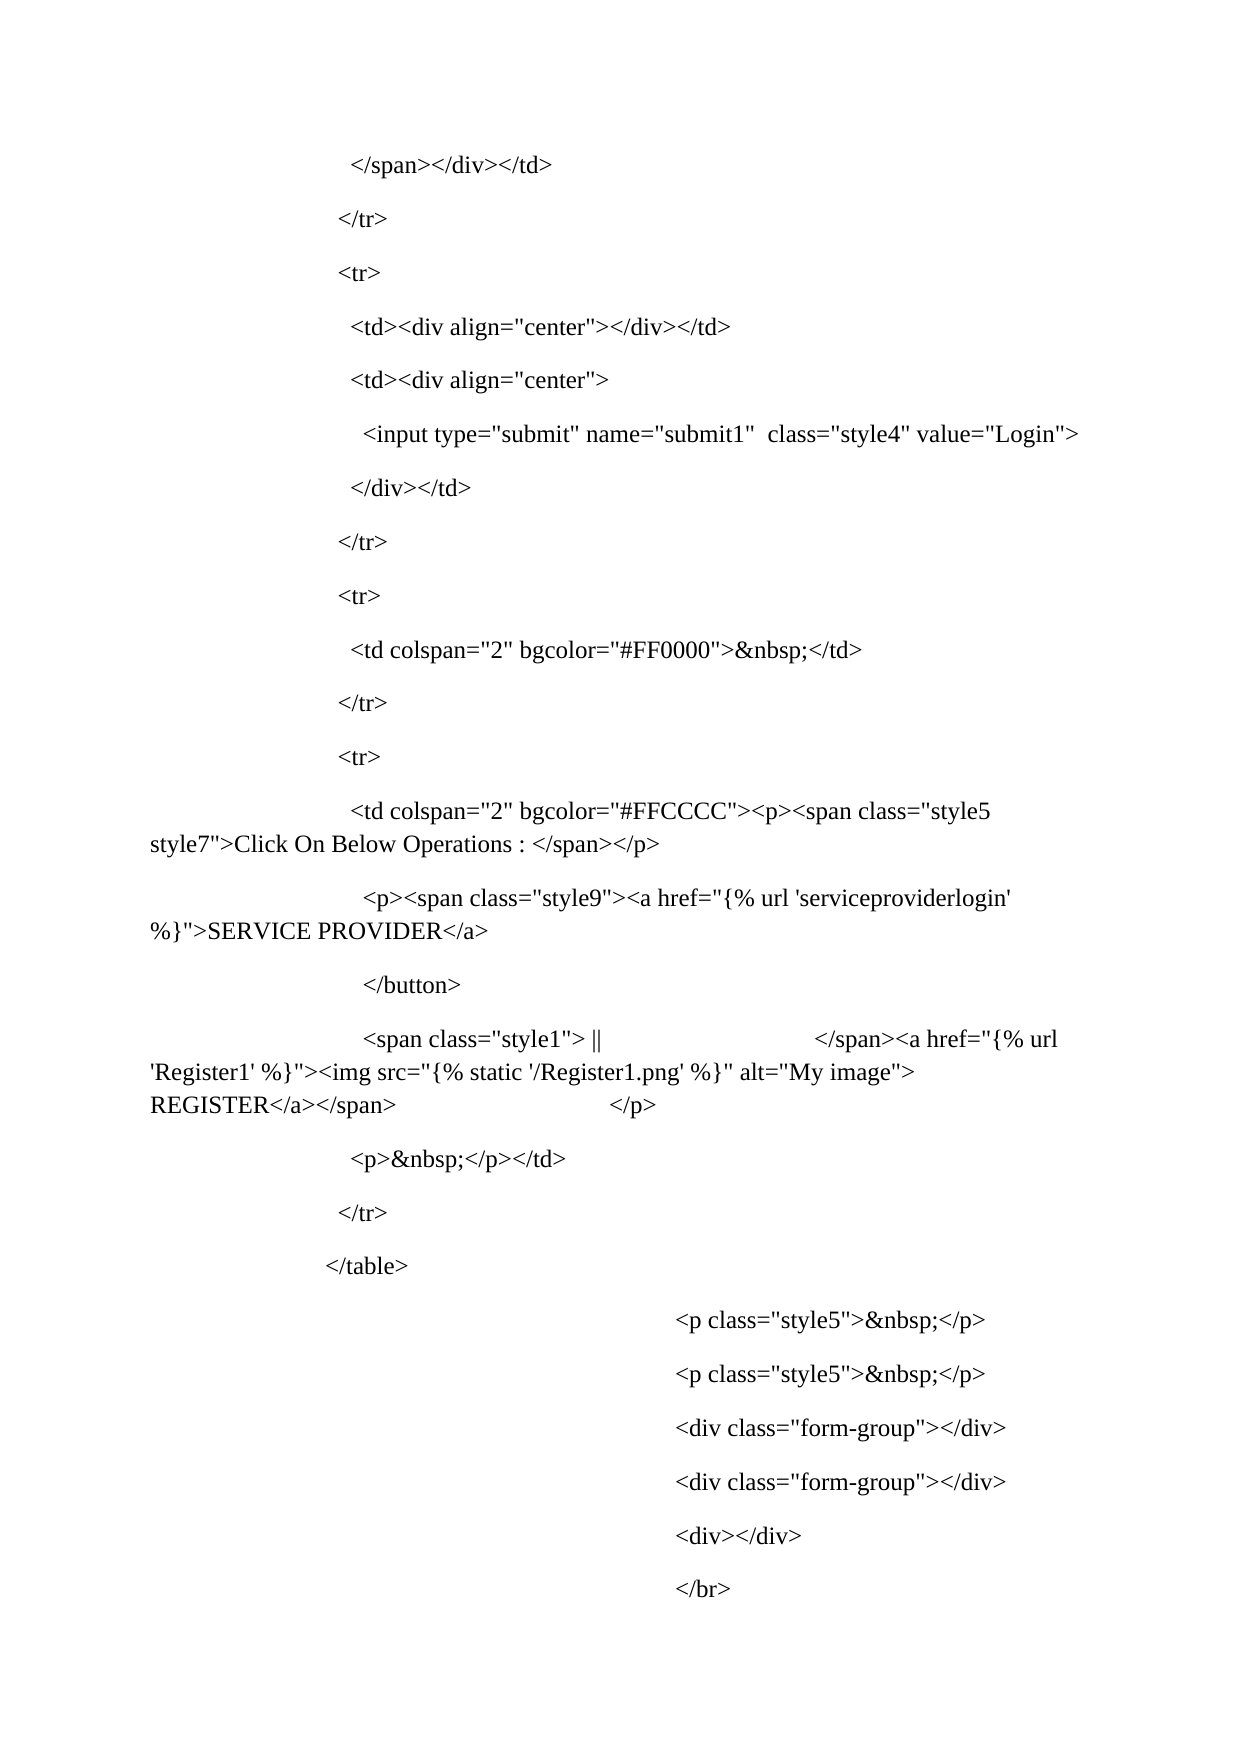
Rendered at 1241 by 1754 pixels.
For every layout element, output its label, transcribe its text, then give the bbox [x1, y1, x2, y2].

text </button> [150, 970, 1090, 999]
text </tr> [150, 1198, 1090, 1226]
text </tr> [150, 527, 1090, 556]
text <p class="style5">&nbsp;</p> [150, 1305, 1090, 1334]
text <td><div align="center"> [150, 365, 1090, 394]
text <p><span class="style9"><a href="{% url 'serviceproviderlogin' %}">SERVICE PROVIDER</a> [150, 883, 1090, 945]
text <p>&nbsp;</p></td> [150, 1144, 1090, 1172]
text <div class="form-group"></div> [150, 1467, 1090, 1496]
text <p class="style5">&nbsp;</p> [150, 1359, 1090, 1388]
text <tr> [150, 258, 1090, 286]
text </div></td> [150, 473, 1090, 502]
text </tr> [150, 688, 1090, 717]
text <tr> [150, 742, 1090, 771]
text <input type="submit" name="submit1" class="style4" value="Login"> [150, 419, 1090, 448]
text </tr> [150, 204, 1090, 233]
text <td colspan="2" bgcolor="#FFCCCC"><p><span class="style5 style7">Click On Below Operations : </span></p> [150, 796, 1090, 858]
text </span></div></td> [150, 150, 1090, 179]
text </table> [150, 1251, 1090, 1280]
text <td colspan="2" bgcolor="#FF0000">&nbsp;</td> [150, 635, 1090, 663]
text <tr> [150, 581, 1090, 609]
text <div></div> [150, 1521, 1090, 1549]
text </br> [150, 1574, 1090, 1603]
text <span class="style1"> || </span><a href="{% url 'Register1' %}"><img src="{% static '/Register1.png' %}" alt="My image"> REGISTER</a></span> </p> [150, 1024, 1090, 1119]
text <td><div align="center"></div></td> [150, 312, 1090, 340]
text <div class="form-group"></div> [150, 1413, 1090, 1442]
